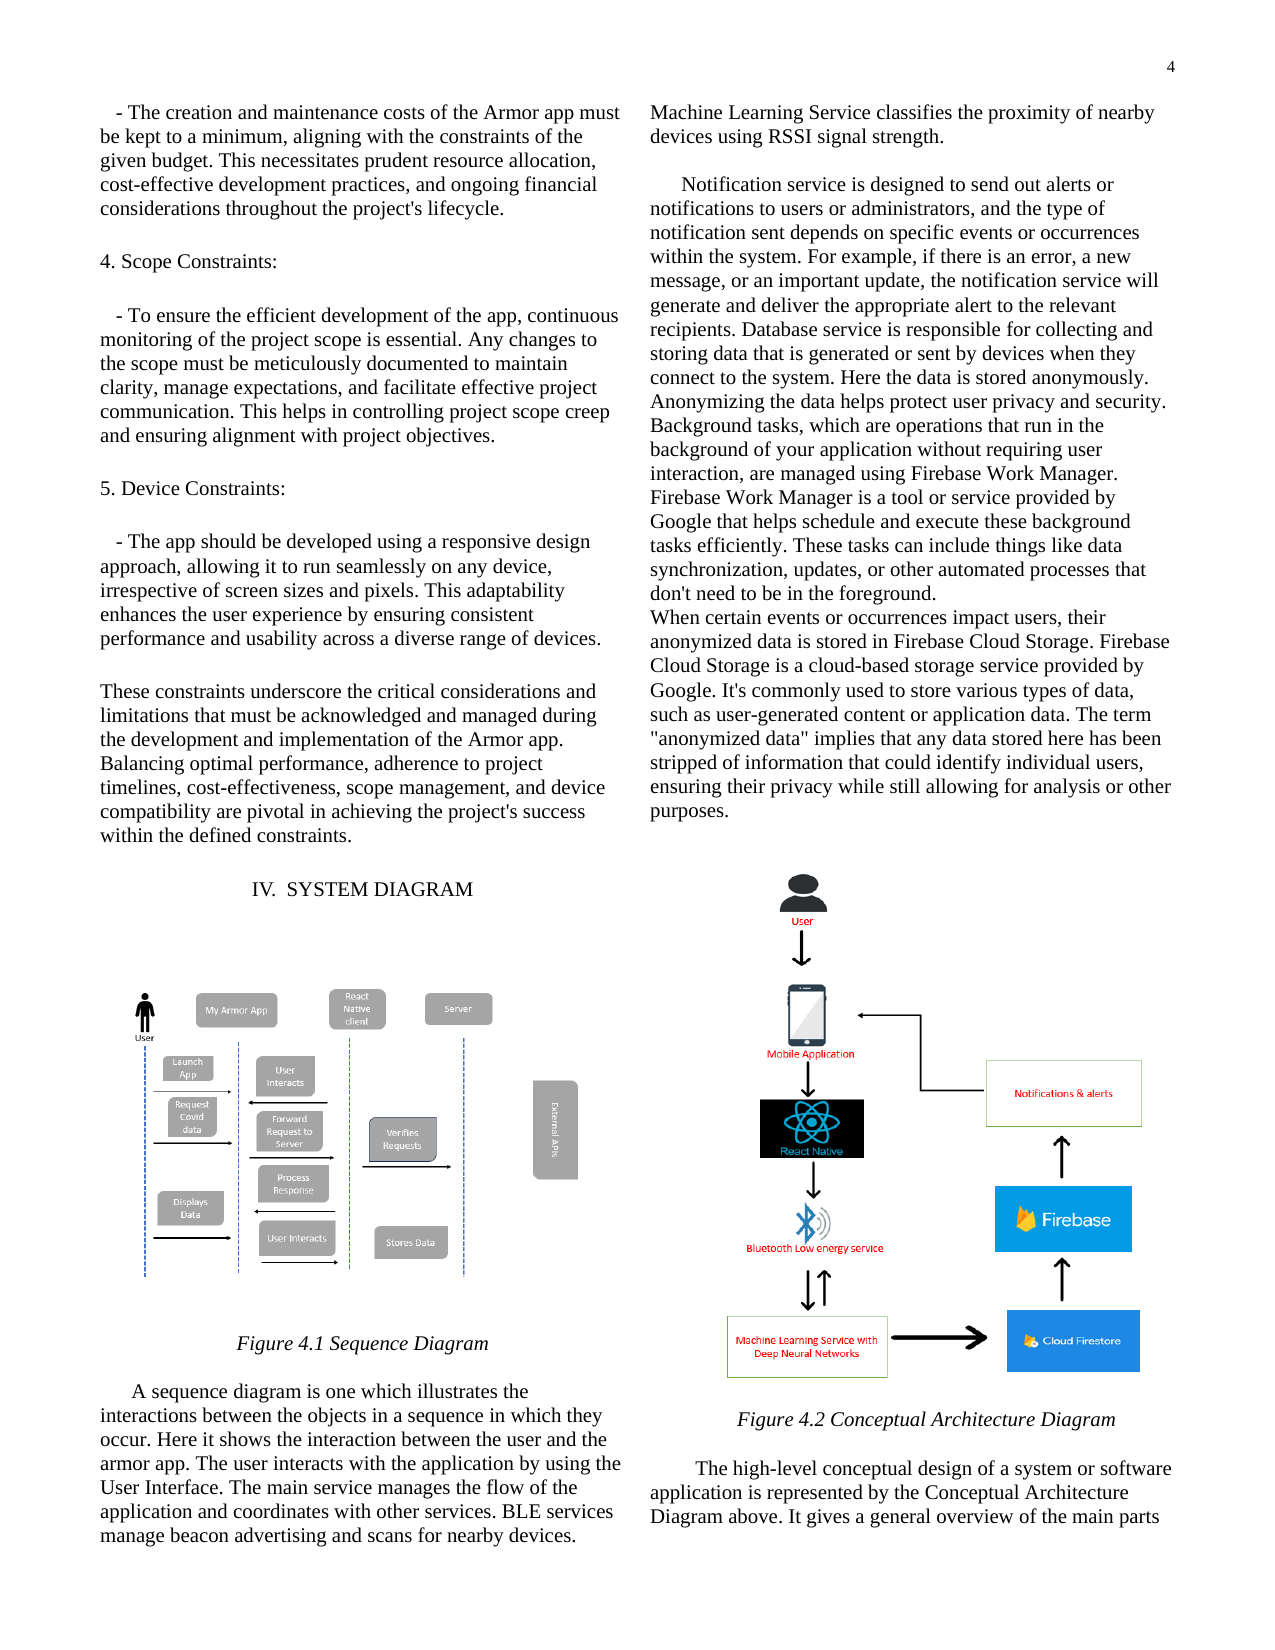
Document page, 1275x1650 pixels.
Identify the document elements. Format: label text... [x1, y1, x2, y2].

subtitle SYSTEM DIAGRAM [100, 877, 625, 901]
text - To ensure the efficient development of the app, continuous monitoring of the project scope is essential. Any changes to the scope must be meticulously documented to maintain clarity, manage expectations, and facilitate effective project communication. This helps in controlling project scope creep and ensuring alignment with project objectives. [100, 303, 625, 447]
text These constraints underscore the critical considerations and limitations that must be acknowledged and managed during the development and implementation of the Armor app. Balancing optimal performance, adherence to project timelines, cost-effectiveness, scope management, and device compatibility are pivotal in achieving the project's success within the defined constraints. [100, 679, 625, 847]
text 5. Device Constraints: [100, 476, 625, 500]
picture [679, 870, 1205, 1384]
text Figure 4.1 Sequence Diagram [100, 1331, 625, 1355]
text Figure 4.2 Conceptual Architecture Diagram [650, 1407, 1175, 1431]
picture [100, 981, 625, 1283]
text Notification service is designed to send out alerts or notifications to users or administrators, and the type of notification sent depends on specific events or occurrences within the system. For example, if there is an error, a new message, or an important update, the notification service will generate and deliver the appropriate alert to the relevant recipients. Database service is responsible for collecting and storing data that is generated or sent by devices when they connect to the system. Here the data is stored anonymously. Anonymizing the data helps protect user privacy and security. [650, 172, 1175, 413]
text 4. Scope Constraints: [100, 249, 625, 273]
text - The creation and maintenance costs of the Armor app must be kept to a minimum, aligning with the constraints of the given budget. This necessitates prudent resource allocation, cost-effective development practices, and ongoing financial considerations throughout the project's lifecycle. [100, 100, 625, 220]
text Background tasks, which are operations that run in the background of your application without requiring user interaction, are managed using Firebase Work Manager. Firebase Work Manager is a tool or service provided by Google that helps schedule and execute these background tasks efficiently. These tasks can include things like data synchronization, updates, or other automated processes that don't need to be in the foreground. [650, 413, 1175, 605]
text A sequence diagram is one which illustrates the interactions between the objects in a sequence in which they occur. Here it shows the interaction between the user and the armor app. The user interacts with the application by using the User Interface. The main service manages the flow of the application and coordinates with other services. BLE services manage beacon advertising and scans for nearby devices. Machine Learning Service classifies the proximity of nearby devices using RSSI signal strength. [100, 1379, 625, 1547]
text When certain events or occurrences impact users, their anonymized data is stored in Firebase Cloud Storage. Firebase Cloud Storage is a cloud-based storage service provided by Google. It's commonly used to store various types of data, such as user-generated content or application data. The term "anonymized data" implies that any data stored here has been stripped of information that could identify individual users, ensuring their privacy while still allowing for analysis or other purposes. [650, 605, 1175, 822]
text - The app should be developed using a responsive design approach, allowing it to run seamlessly on any device, irrespective of screen sizes and pixels. This adaptability enhances the user experience by ensuring consistent performance and usability across a diverse range of devices. [100, 529, 625, 650]
